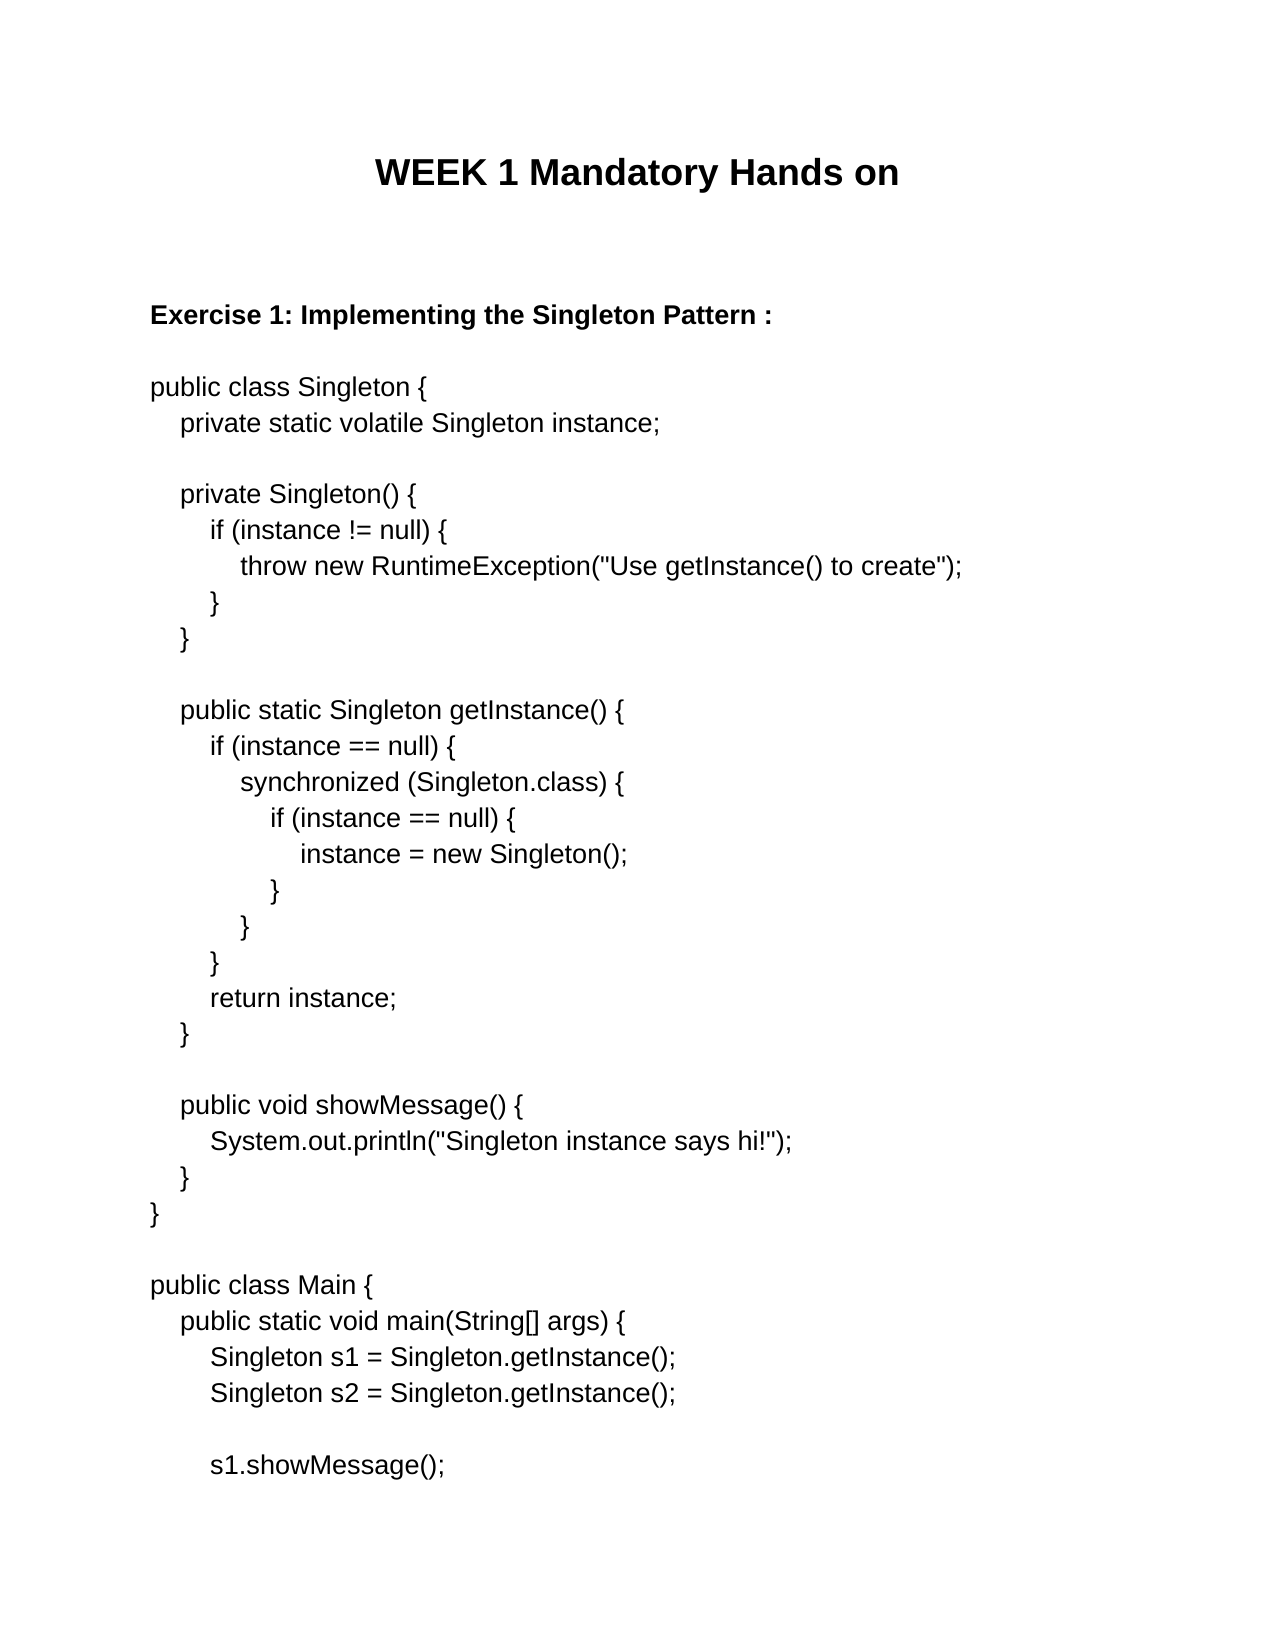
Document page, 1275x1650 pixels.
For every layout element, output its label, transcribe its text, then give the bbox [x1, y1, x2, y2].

text } [150, 622, 1125, 653]
text } [150, 1161, 1125, 1192]
text public static void main(String[] args) { [150, 1305, 1125, 1336]
text private Singleton() { [150, 478, 1125, 510]
text Exercise 1: Implementing the Singleton Pattern : [150, 299, 1125, 330]
text if (instance == null) { [150, 802, 1125, 833]
text } [150, 946, 1125, 977]
text public static Singleton getInstance() { [150, 694, 1125, 725]
text public class Main { [150, 1269, 1125, 1300]
text System.out.println("Singleton instance says hi!"); [150, 1125, 1125, 1157]
text public class Singleton { [150, 371, 1125, 402]
text throw new RuntimeException("Use getInstance() to create"); [150, 550, 1125, 582]
text return instance; [150, 982, 1125, 1013]
text public void showMessage() { [150, 1089, 1125, 1121]
text } [150, 874, 1125, 905]
text if (instance == null) { [150, 730, 1125, 761]
text synchronized (Singleton.class) { [150, 766, 1125, 797]
text instance = new Singleton(); [150, 838, 1125, 869]
text WEEK 1 Mandatory Hands on [300, 150, 1125, 193]
text Singleton s2 = Singleton.getInstance(); [150, 1377, 1125, 1408]
text s1.showMessage(); [150, 1449, 1125, 1480]
text } [150, 586, 1125, 617]
text } [150, 910, 1125, 941]
text } [150, 1017, 1125, 1049]
text Singleton s1 = Singleton.getInstance(); [150, 1341, 1125, 1372]
text if (instance != null) { [150, 514, 1125, 546]
text } [150, 1197, 1125, 1228]
text private static volatile Singleton instance; [150, 407, 1125, 438]
